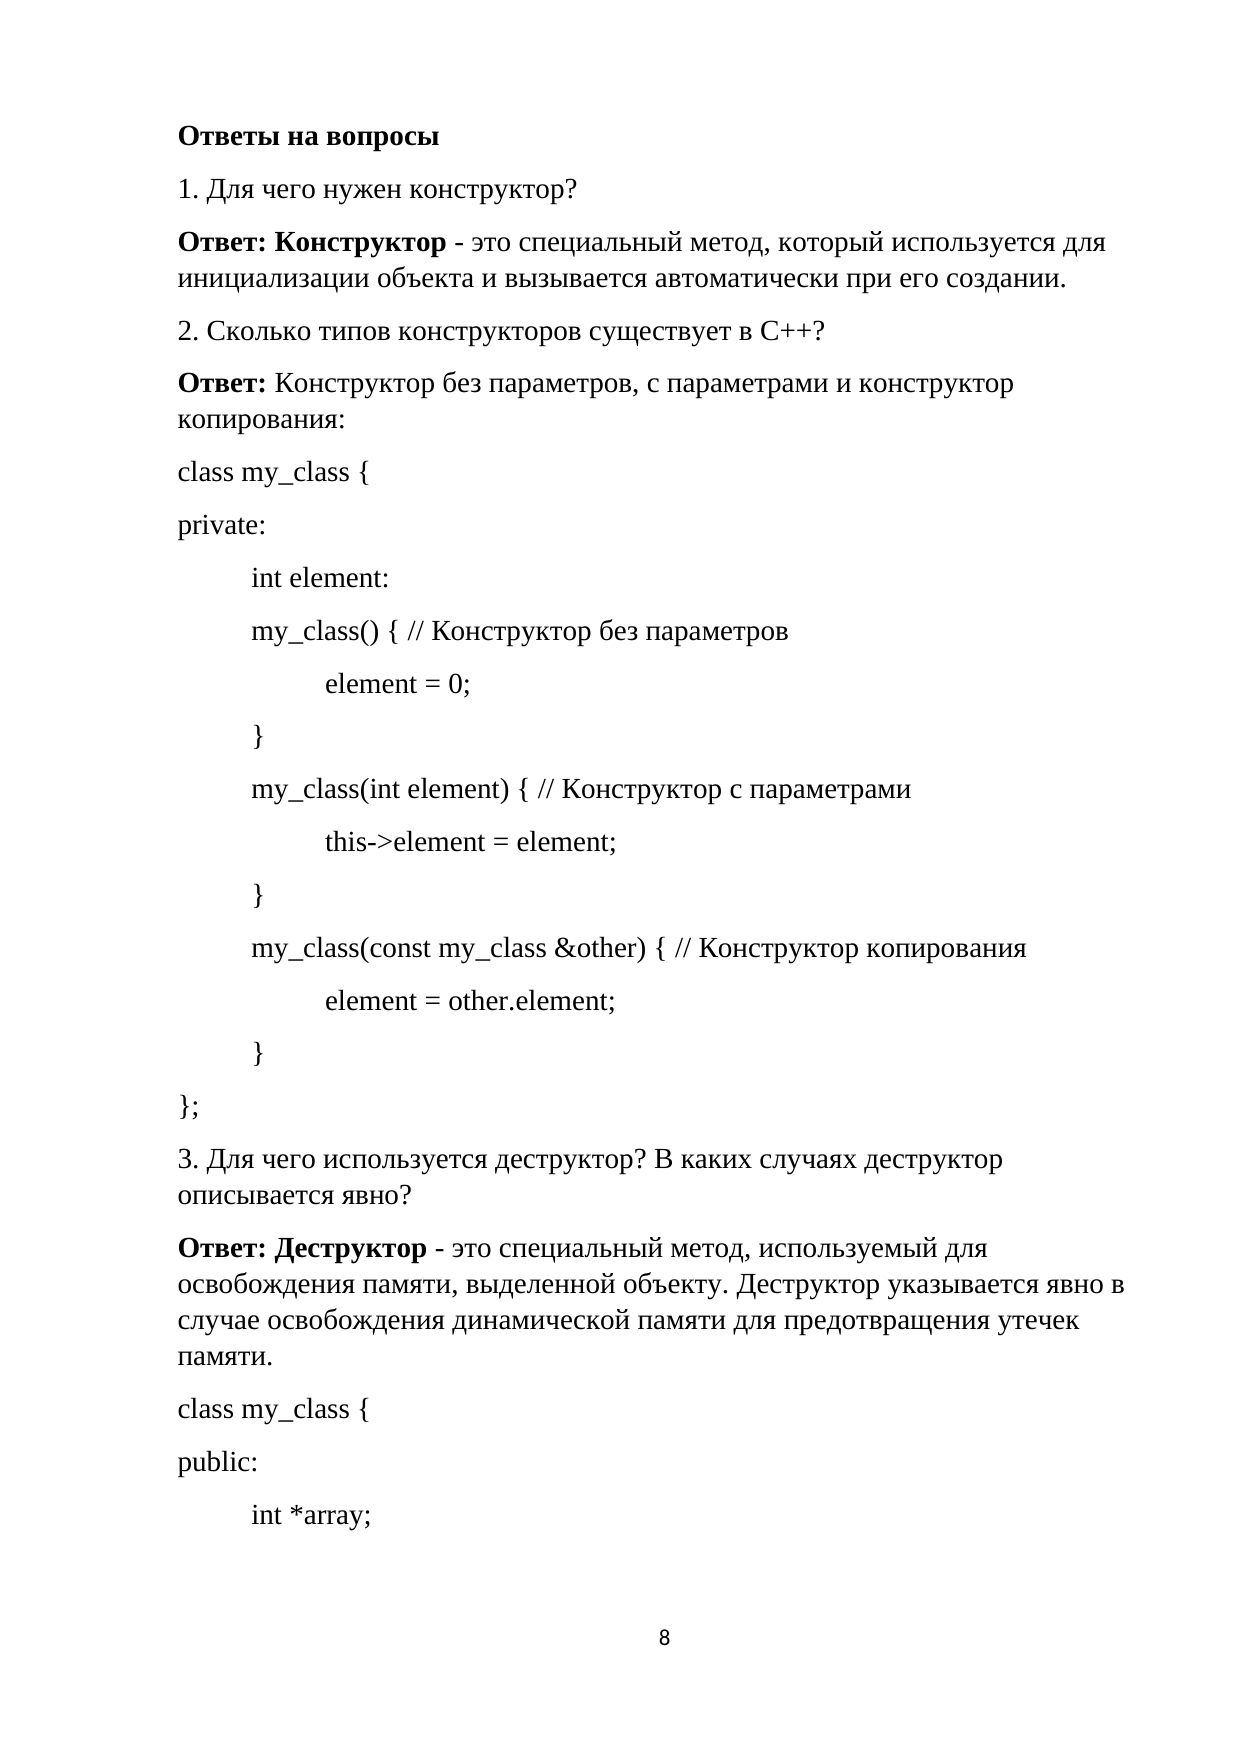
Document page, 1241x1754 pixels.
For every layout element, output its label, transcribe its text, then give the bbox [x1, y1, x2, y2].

list this->element = element; [177, 824, 1152, 858]
list Ответ: Конструктор - это специальный метод, который используется для инициализации объекта и вызывается автоматически при его создании. [177, 224, 1152, 293]
list int element: [177, 560, 1152, 594]
list Ответ: Конструктор без параметров, с параметрами и конструктор копирования: [177, 366, 1152, 435]
text Ответы на вопросы [177, 118, 1152, 152]
list } [177, 1035, 1152, 1069]
list Сколько типов конструкторов существует в C++? [177, 313, 1152, 346]
list my_class(int element) { // Конструктор с параметрами [177, 771, 1152, 805]
list public: [177, 1444, 1152, 1478]
list Ответ: Деструктор - это специальный метод, используемый для освобождения памяти, выделенной объекту. Деструктор указывается явно в случае освобождения динамической памяти для предотвращения утечек памяти. [177, 1230, 1152, 1372]
list } [177, 877, 1152, 911]
list Для чего используется деструктор? В каких случаях деструктор описывается явно? [177, 1141, 1152, 1211]
list }; [177, 1088, 1152, 1122]
list class my_class { [177, 1391, 1152, 1425]
list } [177, 718, 1152, 752]
list my_class() { // Конструктор без параметров [177, 613, 1152, 646]
list my_class(const my_class &other) { // Конструктор копирования [177, 930, 1152, 963]
list class my_class { [177, 454, 1152, 488]
list Для чего нужен конструктор? [177, 171, 1152, 204]
list element = 0; [177, 666, 1152, 699]
list private: [177, 507, 1152, 541]
list element = other.element; [177, 983, 1152, 1016]
list int *array; [177, 1497, 1152, 1530]
